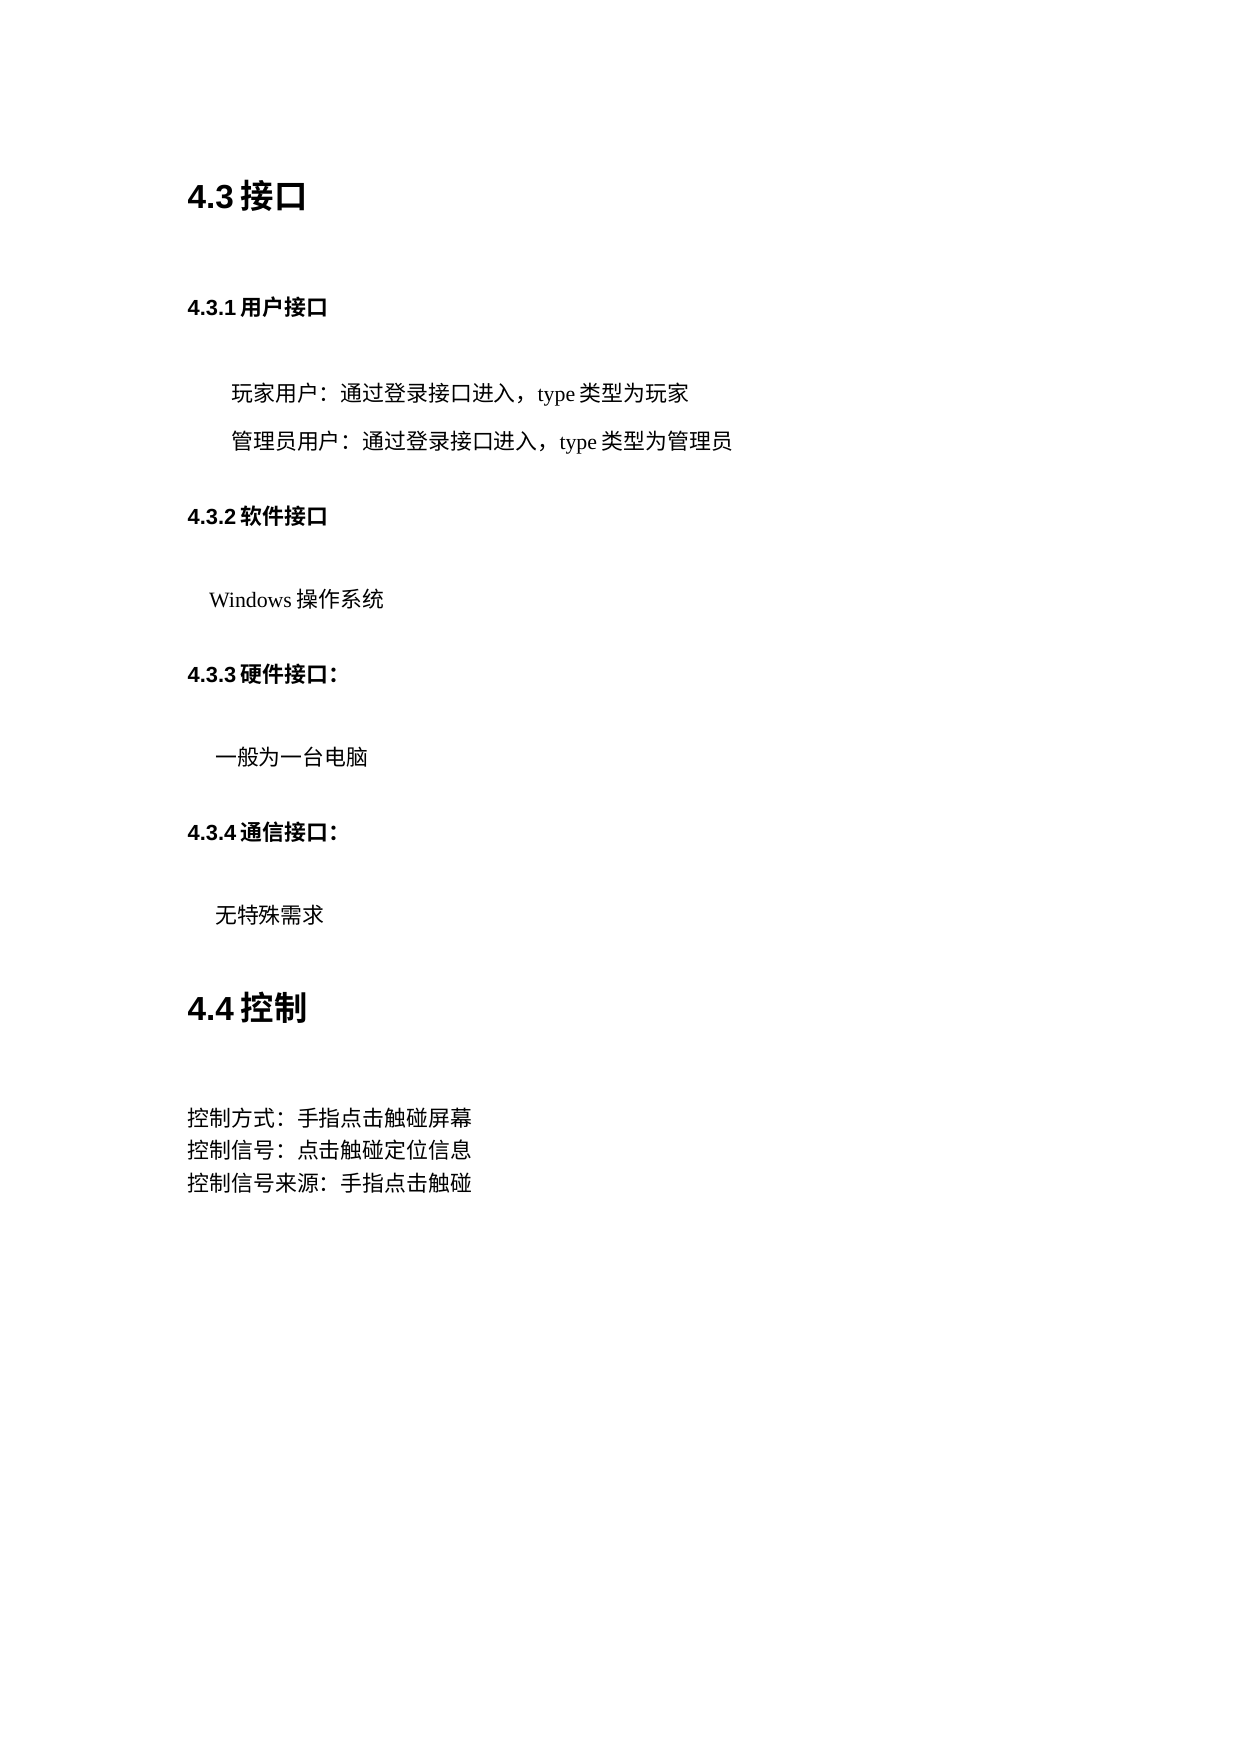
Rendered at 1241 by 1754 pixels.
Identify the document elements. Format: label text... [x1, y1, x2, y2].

subtitle 4.3.2软件接口 [187, 499, 1053, 531]
subtitle 4.3接口 [187, 162, 1053, 227]
subtitle 4.4控制 [187, 973, 1053, 1038]
text 控制信号来源：手指点击触碰 [187, 1165, 1053, 1198]
text 管理员用户：通过登录接口进入，type类型为管理员 [187, 423, 1053, 456]
text 控制方式：手指点击触碰屏幕 [187, 1100, 1053, 1133]
text 无特殊需求 [187, 898, 1053, 930]
text 控制信号：点击触碰定位信息 [187, 1133, 1053, 1165]
subtitle 4.3.3硬件接口： [187, 657, 1053, 689]
subtitle 4.3.1用户接口 [187, 289, 1053, 322]
text 玩家用户：通过登录接口进入，type类型为玩家 [187, 375, 1053, 408]
text 一般为一台电脑 [187, 739, 1053, 772]
text Windows操作系统 [187, 582, 1053, 614]
subtitle 4.3.4通信接口： [187, 815, 1053, 847]
